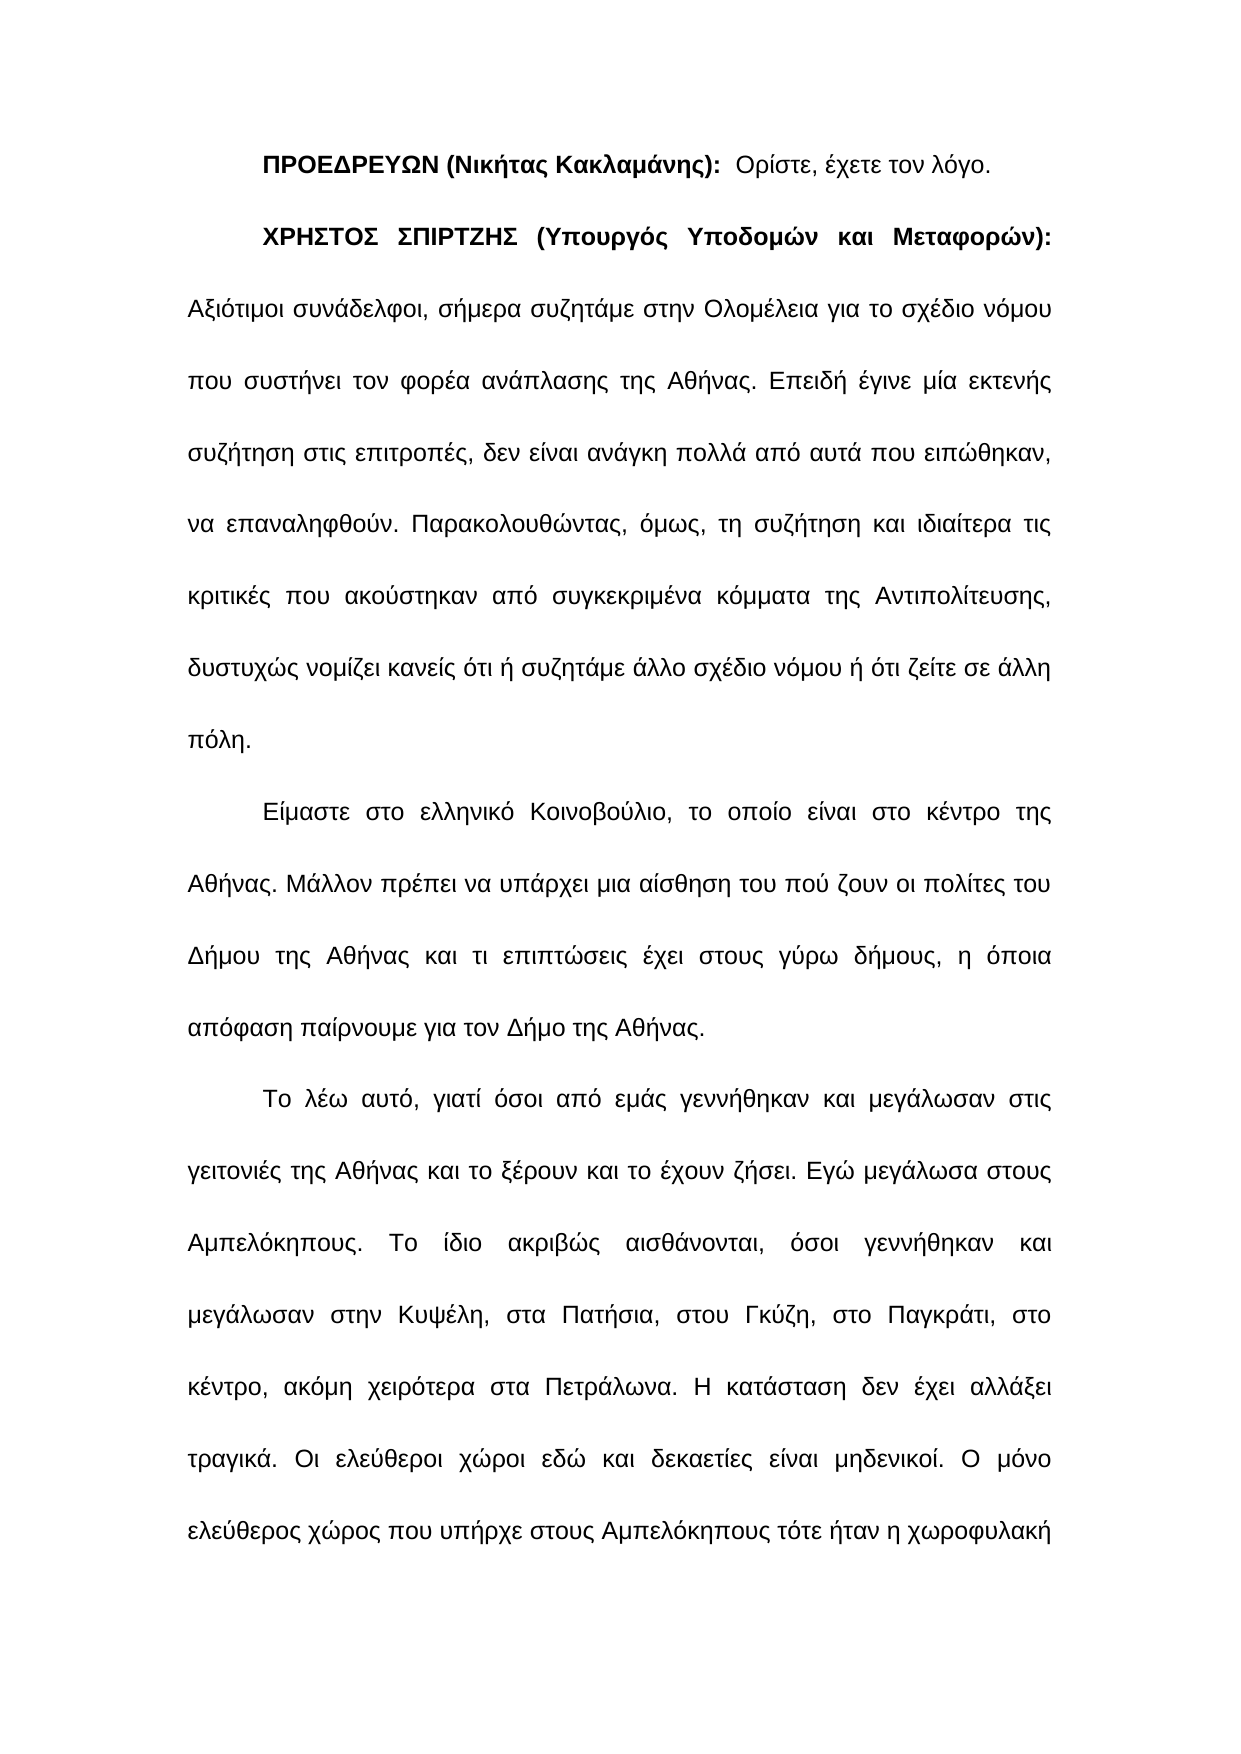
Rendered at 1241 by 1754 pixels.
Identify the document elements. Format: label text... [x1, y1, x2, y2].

text ΧΡΗΣΤΟΣ ΣΠΙΡΤΖΗΣ (Υπουργός Υποδομών και Μεταφορών): Αξιότιμοι συνάδελφοι, σήμερα συζητάμε στην Ολομέλεια για το σχέδιο νόμου που συστήνει τον φορέα ανάπλασης της Αθήνας. Επειδή έγινε μία εκτενής συζήτηση στις επιτροπές, δεν είναι ανάγκη πολλά από αυτά που ειπώθηκαν, να επαναληφθούν. Παρακολουθώντας, όμως, τη συζήτηση και ιδιαίτερα τις κριτικές που ακούστηκαν από συγκεκριμένα κόμματα της Αντιπολίτευσης, δυστυχώς νομίζει κανείς ότι ή συζητάμε άλλο σχέδιο νόμου ή ότι ζείτε σε άλλη πόλη. [187, 222, 1053, 754]
text ΠΡΟΕΔΡΕΥΩΝ (Νικήτας Κακλαμάνης): Ορίστε, έχετε τον λόγο. [187, 150, 1053, 179]
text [187, 1084, 1053, 1544]
text Είμαστε στο ελληνικό Κοινοβούλιο, το οποίο είναι στο κέντρο της Αθήνας. Μάλλον πρέπει να υπάρχει μια αίσθηση του πού ζουν οι πολίτες του Δήμου της Αθήνας και τι επιπτώσεις έχει στους γύρω δήμους, η όποια απόφαση παίρνουμε για τον Δήμο της Αθήνας. [187, 797, 1053, 1041]
